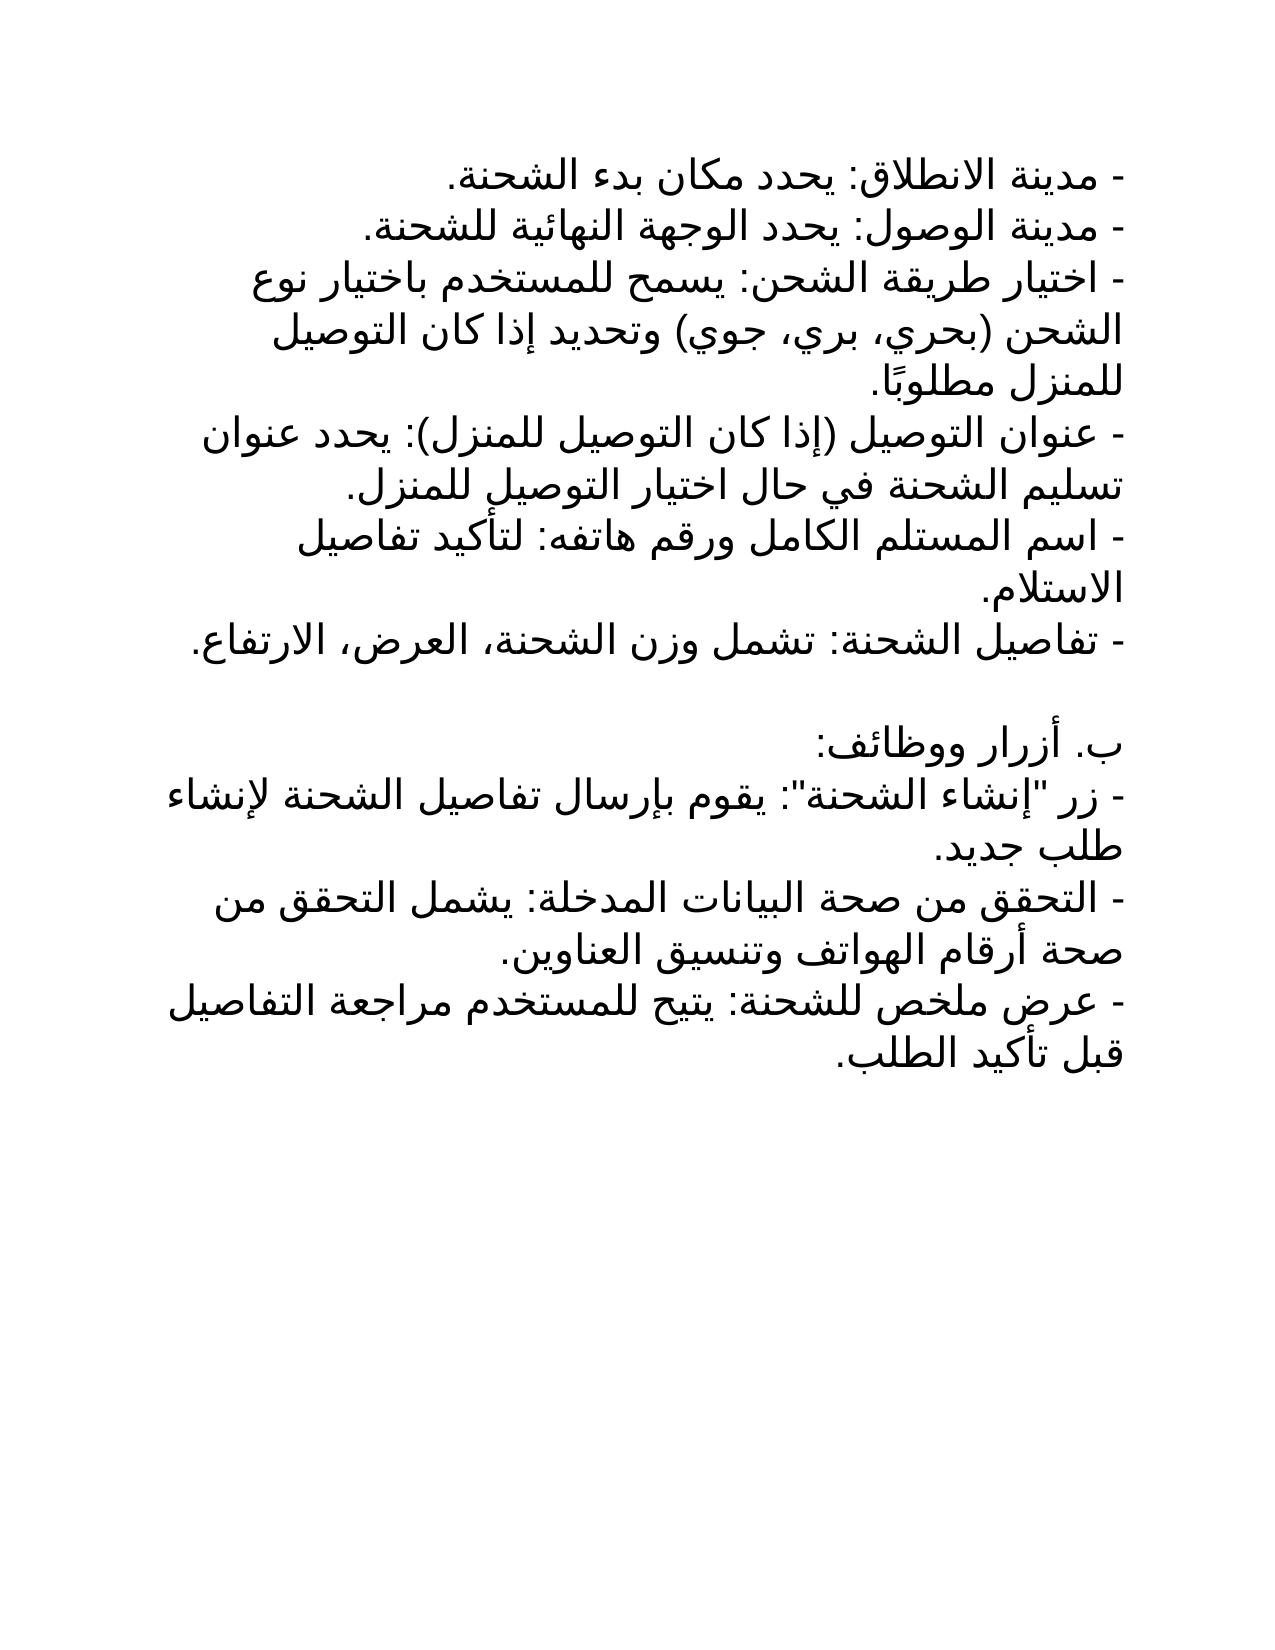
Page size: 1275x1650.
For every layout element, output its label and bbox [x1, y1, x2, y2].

text [150, 150, 1125, 1076]
